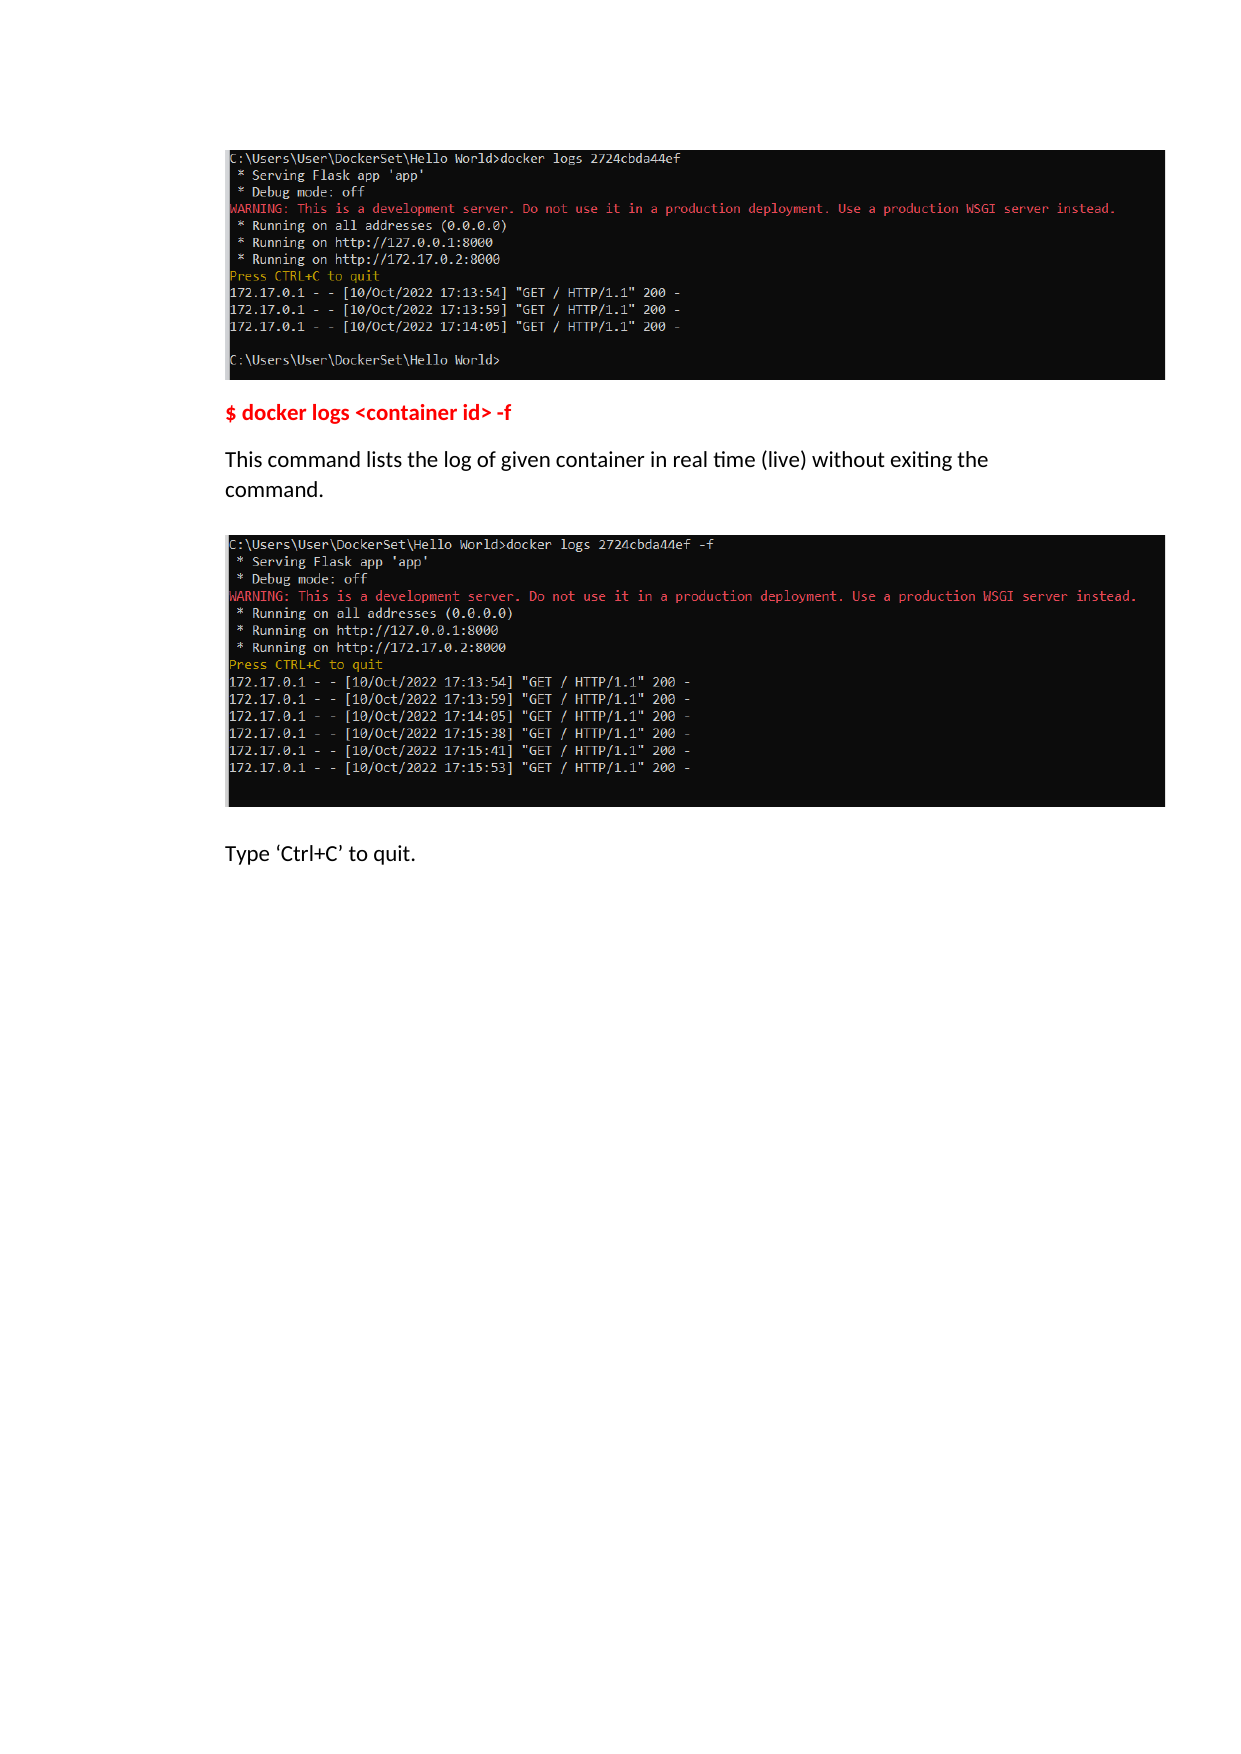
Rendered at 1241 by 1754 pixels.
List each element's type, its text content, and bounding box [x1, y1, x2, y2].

picture [225, 535, 1166, 807]
picture [225, 150, 1166, 380]
list Type ‘Ctrl+C’ to quit. [225, 839, 1090, 867]
list This command lists the log of given container in real time (live) without exiting the command. [225, 445, 1090, 503]
text $ docker logs <container id> -f [150, 398, 1090, 426]
